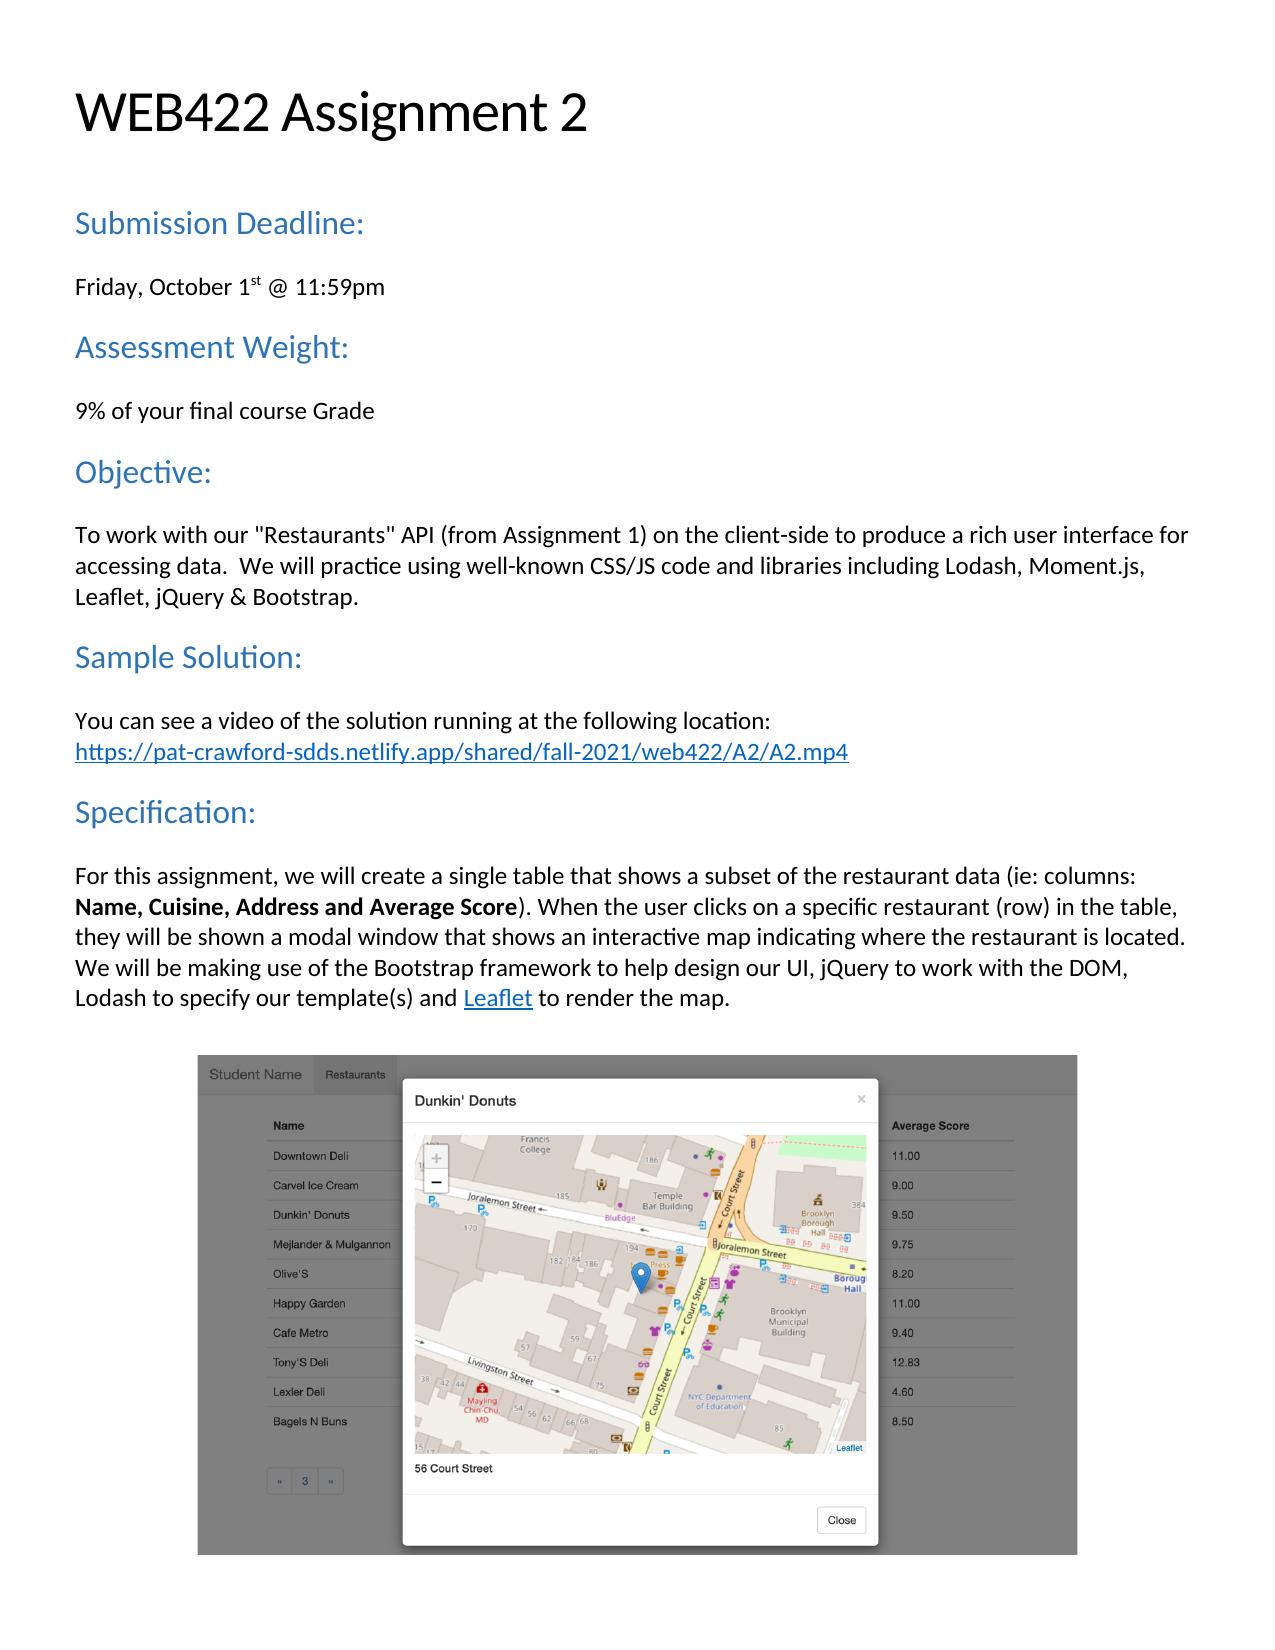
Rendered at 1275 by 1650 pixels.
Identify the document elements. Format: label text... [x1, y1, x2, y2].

subtitle Submission Deadline: [75, 202, 1200, 242]
text Friday, October 1st @ 11:59pm [75, 271, 1200, 301]
subtitle Sample Solution: [75, 636, 1200, 677]
text To work with our "Restaurants" API (from Assignment 1) on the client-side to produce a rich user interface for accessing data. We will practice using well-known CSS/JS code and libraries including Lodash, Moment.js, Leaflet, jQuery & Bootstrap. [75, 520, 1200, 611]
subtitle Objective: [75, 451, 1200, 491]
subtitle Assessment Weight: [75, 326, 1200, 367]
picture [197, 1055, 1078, 1555]
title WEB422 Assignment 2 [75, 75, 1200, 146]
text https://pat-crawford-sdds.netlify.app/shared/fall-2021/web422/A2/A2.mp4 [75, 736, 1200, 766]
text You can see a video of the solution running at the following location: [75, 705, 1200, 736]
subtitle Specification: [75, 791, 1200, 832]
text 9% of your final course Grade [75, 395, 1200, 426]
text For this assignment, we will create a single table that shows a subset of the restaurant data (ie: columns: Name, Cuisine, Address and Average Score). When the user clicks on a specific restaurant (row) in the table, they will be shown a modal window that shows an interactive map indicating where the restaurant is located. We will be making use of the Bootstrap framework to help design our UI, jQuery to work with the DOM, Lodash to specify our template(s) and Leaflet to render the map. [75, 860, 1200, 1043]
